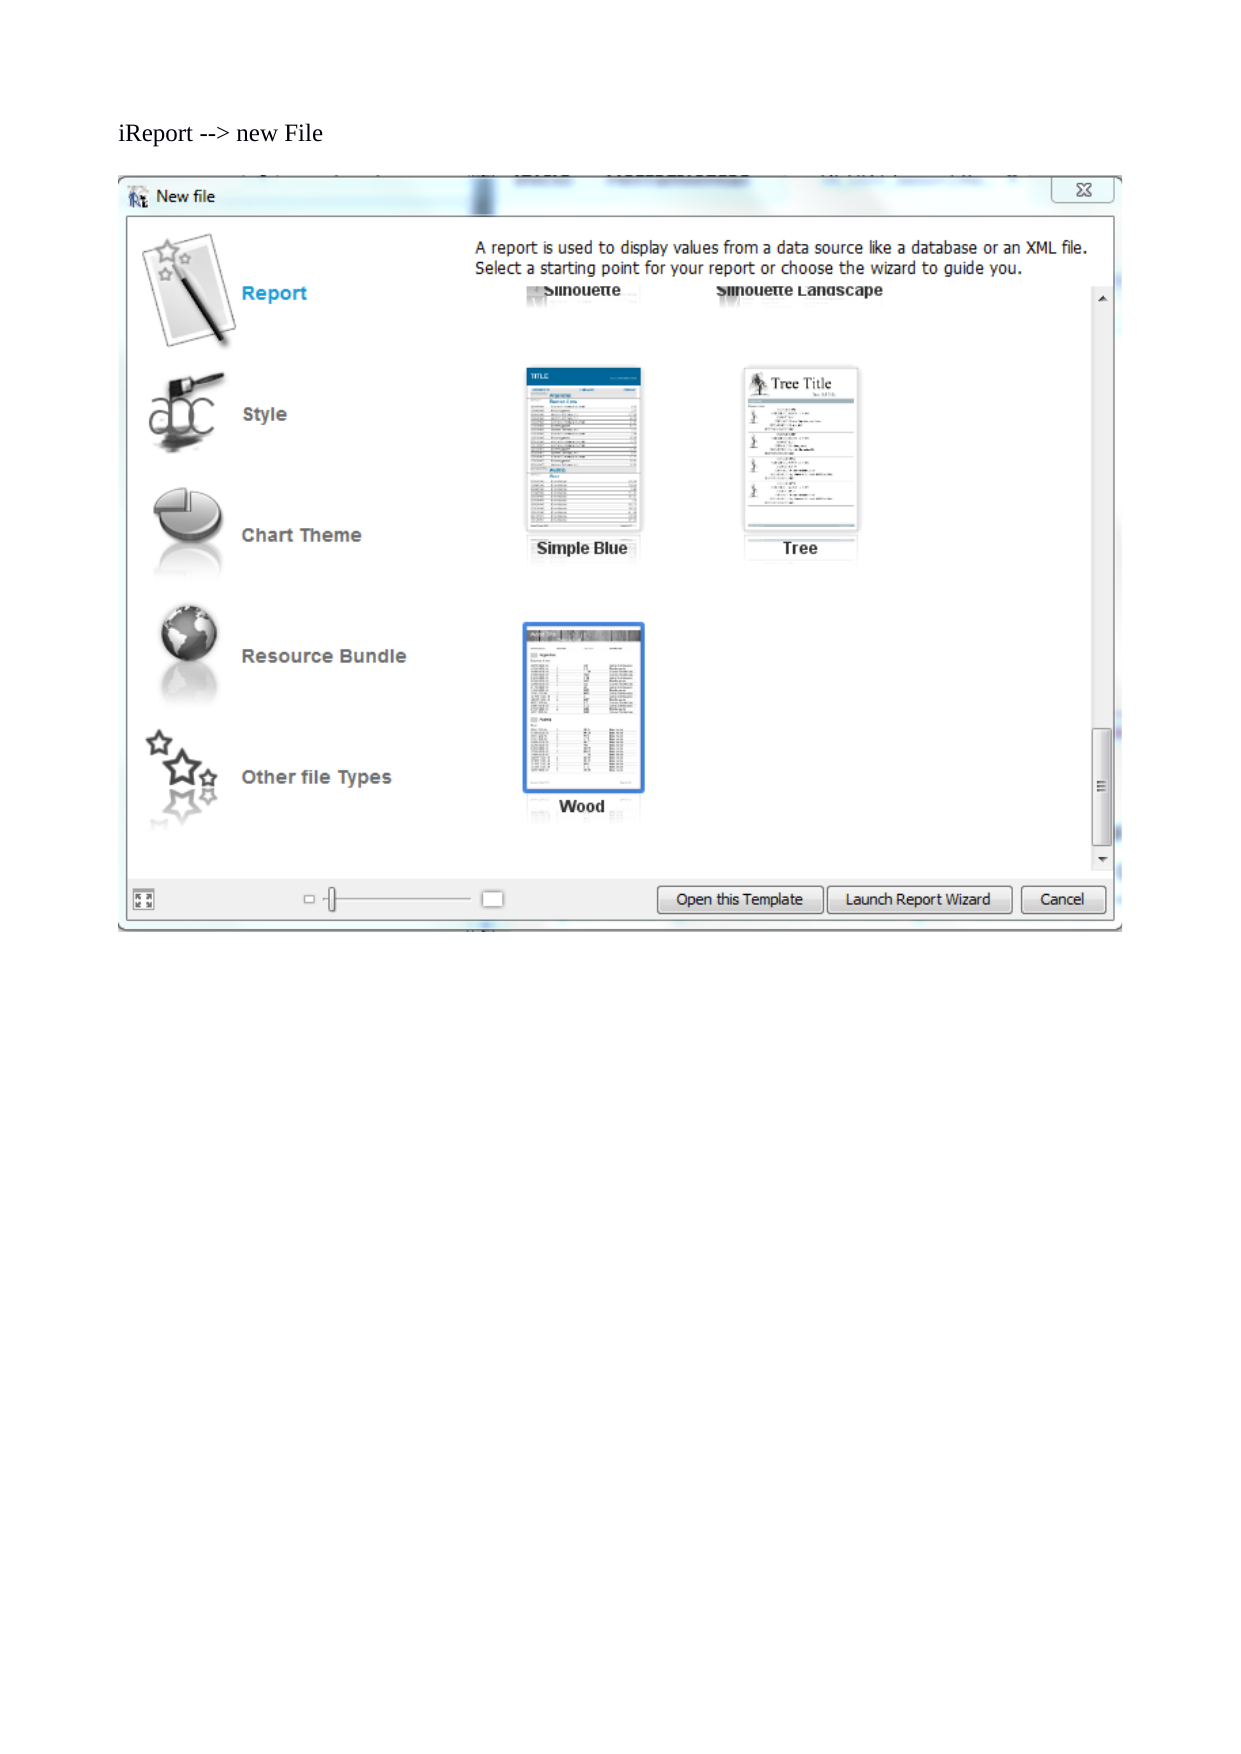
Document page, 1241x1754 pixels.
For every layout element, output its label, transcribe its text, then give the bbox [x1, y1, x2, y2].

text iReport --> new File [118, 118, 1122, 147]
picture [118, 175, 1123, 932]
